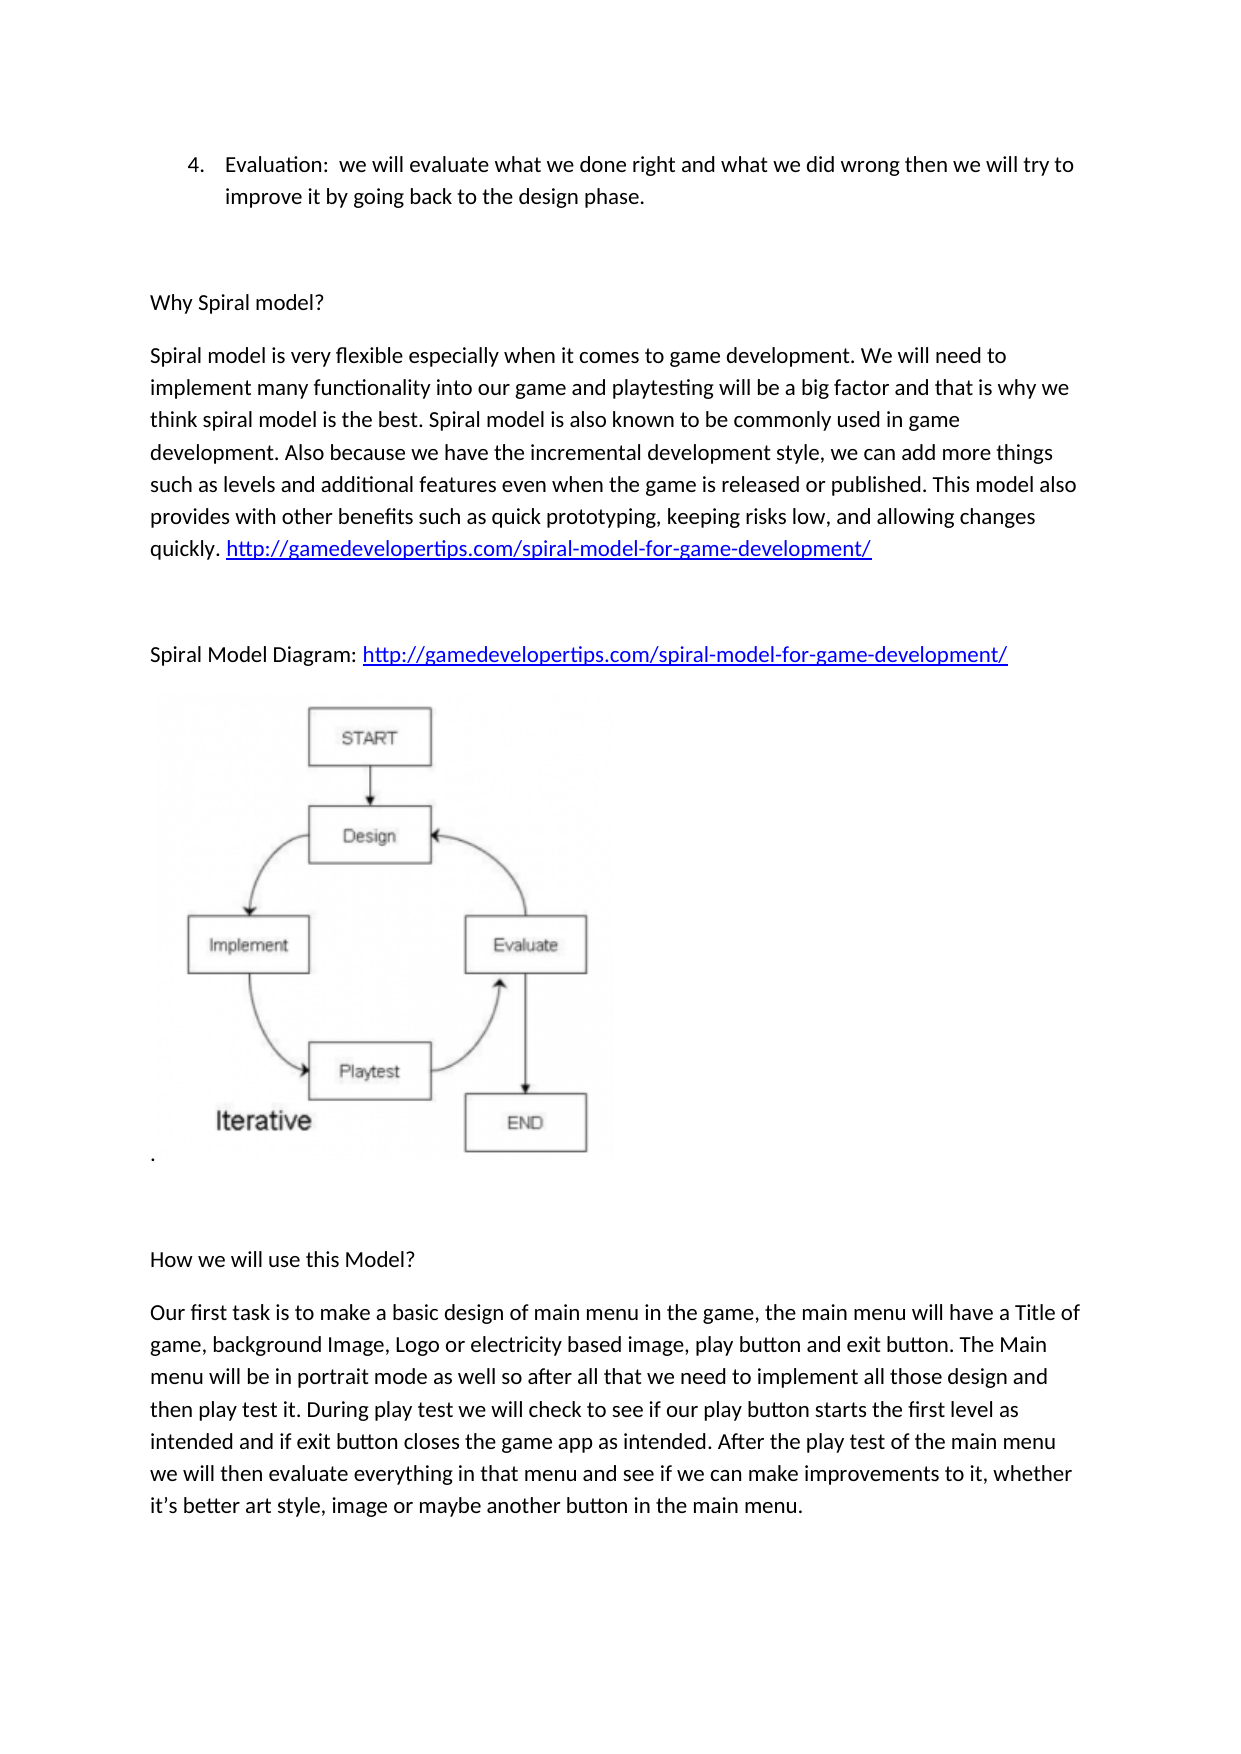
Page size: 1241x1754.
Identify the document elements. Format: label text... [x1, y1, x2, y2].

list Evaluation: we will evaluate what we done right and what we did wrong then we will try to improve it by going back to the design phase. [187, 150, 1090, 210]
text How we will use this Model? [150, 1245, 1090, 1273]
text Spiral model is very flexible especially when it comes to game development. We will need to implement many functionality into our game and playtesting will be a big factor and that is why we think spiral model is the best. Spiral model is also known to be commonly used in game development. Also because we have the incremental development style, we can add more things such as levels and additional features even when the game is released or published. This model also provides with other benefits such as quick prototyping, keeping risks low, and allowing changes quickly. http://gamedevelopertips.com/spiral-model-for-game-development/ [150, 341, 1090, 562]
picture [155, 693, 614, 1162]
text Our first task is to make a basic design of main menu in the game, the main menu will have a Title of game, background Image, Logo or electricity based image, play button and exit button. The Main menu will be in portrait mode as well so after all that we need to implement all those design and then play test it. During play test we will check to see if our play button starts the first level as intended and if exit button closes the game app as intended. After the play test of the main menu we will then evaluate everything in that menu and see if we can make improvements to it, whether it’s better art style, image or maybe another button in the main menu. [150, 1298, 1090, 1519]
text Why Spiral model? [150, 288, 1090, 316]
text Spiral Model Diagram: http://gamedevelopertips.com/spiral-model-for-game-development/ [150, 640, 1090, 668]
